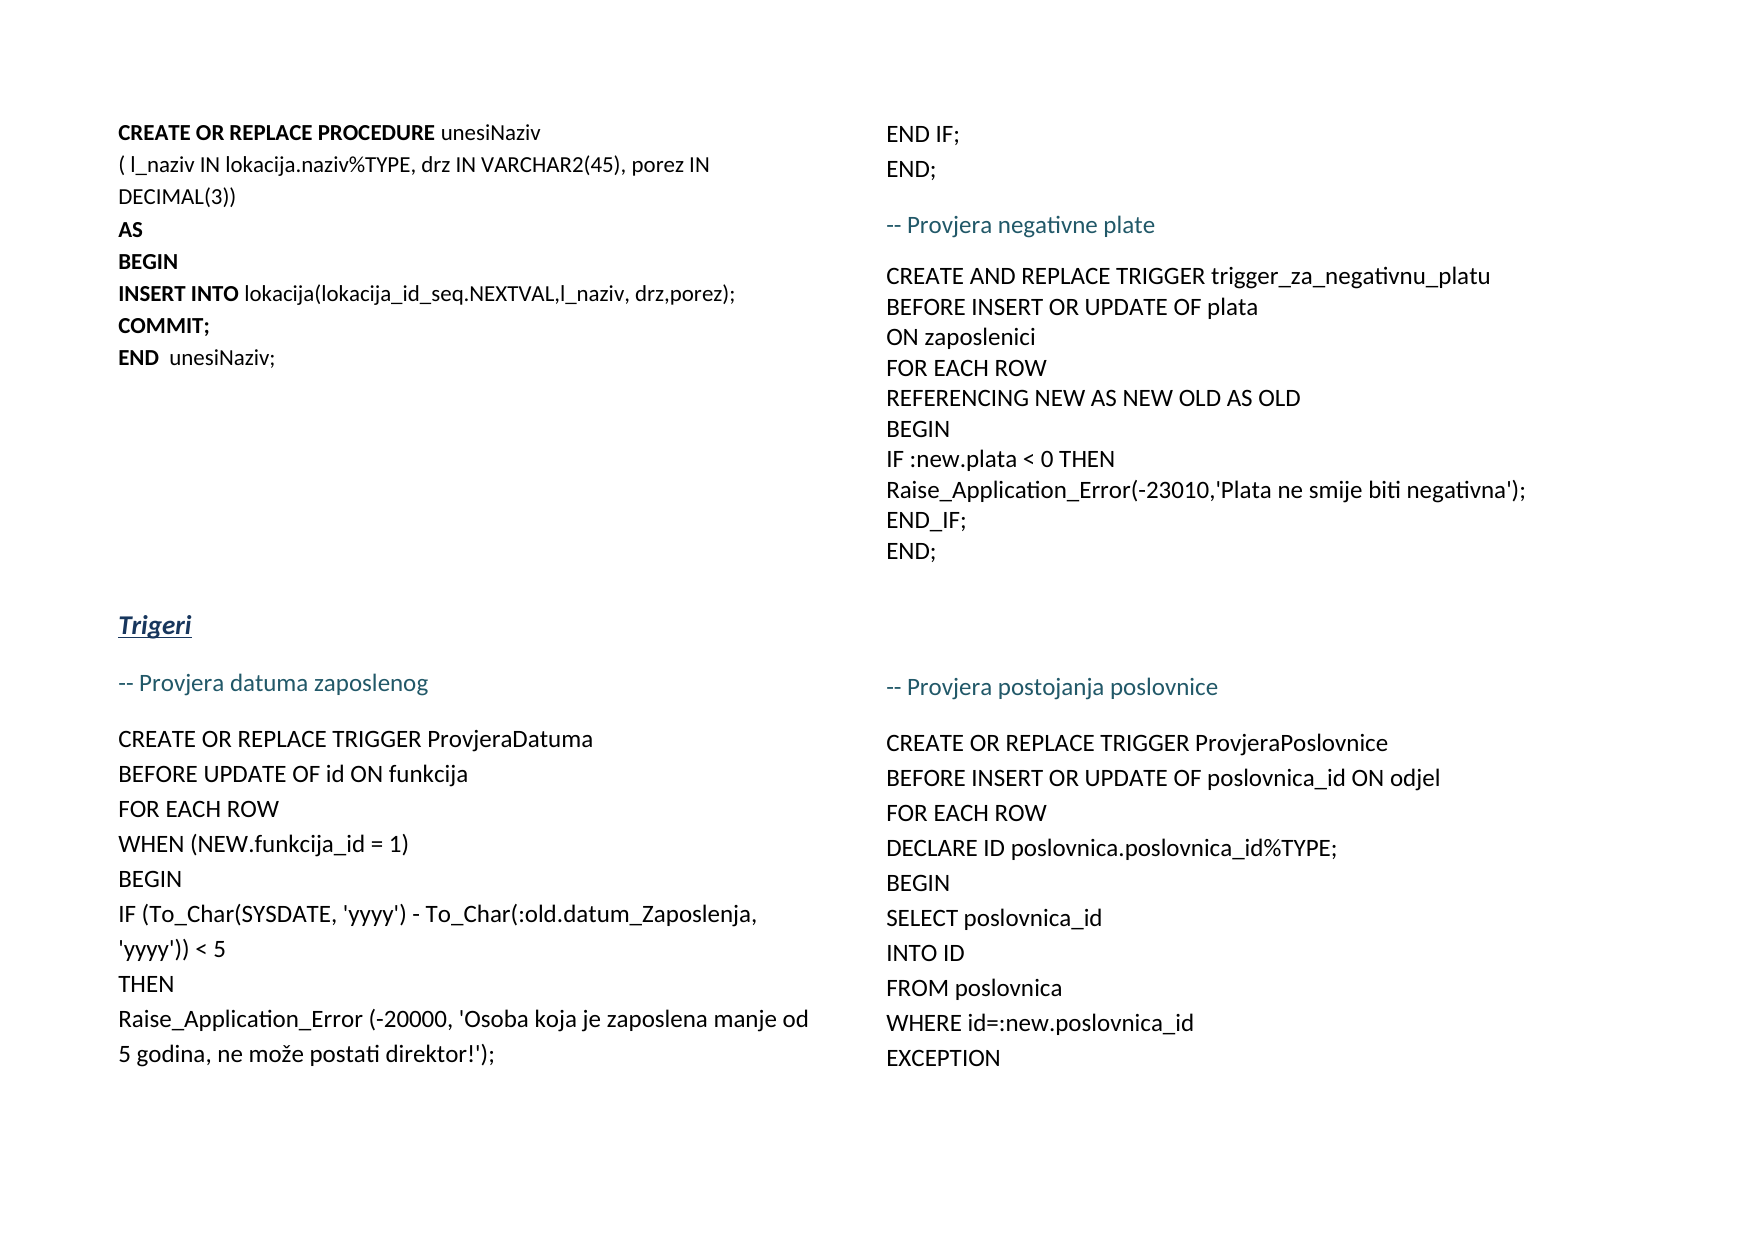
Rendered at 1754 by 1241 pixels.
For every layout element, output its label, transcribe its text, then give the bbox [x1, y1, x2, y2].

text -- Provjera datuma zaposlenog [118, 667, 812, 698]
text -- Provjera postojanja poslovnice [886, 672, 1580, 702]
text REFERENCING NEW AS NEW OLD AS OLD [886, 382, 1580, 413]
text BEGIN [886, 413, 1580, 443]
text CREATE OR REPLACE TRIGGER ProvjeraDatuma BEFORE UPDATE OF id ON funkcija FOR EACH ROW WHEN (NEW.funkcija_id = 1) BEGIN IF (To_Char(SYSDATE, 'yyyy') - To_Char(:old.datum_Zaposlenja, 'yyyy')) < 5 THEN Raise_Application_Error (-20000, 'Osoba koja je zaposlena manje od 5 godina, ne može postati direktor!'); END IF; END; [118, 723, 812, 1069]
text CREATE OR REPLACE TRIGGER ProvjeraDatuma BEFORE UPDATE OF id ON funkcija FOR EACH ROW WHEN (NEW.funkcija_id = 1) BEGIN IF (To_Char(SYSDATE, 'yyyy') - To_Char(:old.datum_Zaposlenja, 'yyyy')) < 5 THEN Raise_Application_Error (-20000, 'Osoba koja je zaposlena manje od 5 godina, ne može postati direktor!'); END IF; END; [886, 118, 1580, 184]
text CREATE AND REPLACE TRIGGER trigger_za_negativnu_platu [886, 260, 1580, 291]
text Raise_Application_Error(-23010,'Plata ne smije biti negativna'); [886, 474, 1580, 504]
text END_IF; [886, 504, 1580, 535]
text FOR EACH ROW [886, 352, 1580, 382]
text Trigeri [118, 608, 812, 642]
text CREATE OR REPLACE PROCEDURE unesiNaziv ( l_naziv IN lokacija.naziv%TYPE, drz IN VARCHAR2(45), porez IN DECIMAL(3)) AS BEGIN INSERT INTO lokacija(lokacija_id_seq.NEXTVAL,l_naziv, drz,porez); COMMIT; END unesiNaziv; [118, 118, 812, 371]
text BEFORE INSERT OR UPDATE OF plata [886, 291, 1580, 321]
text ON zaposlenici [886, 321, 1580, 352]
text -- Provjera negativne plate [886, 209, 1580, 239]
text END; [886, 535, 1580, 566]
text IF :new.plata < 0 THEN [886, 443, 1580, 474]
